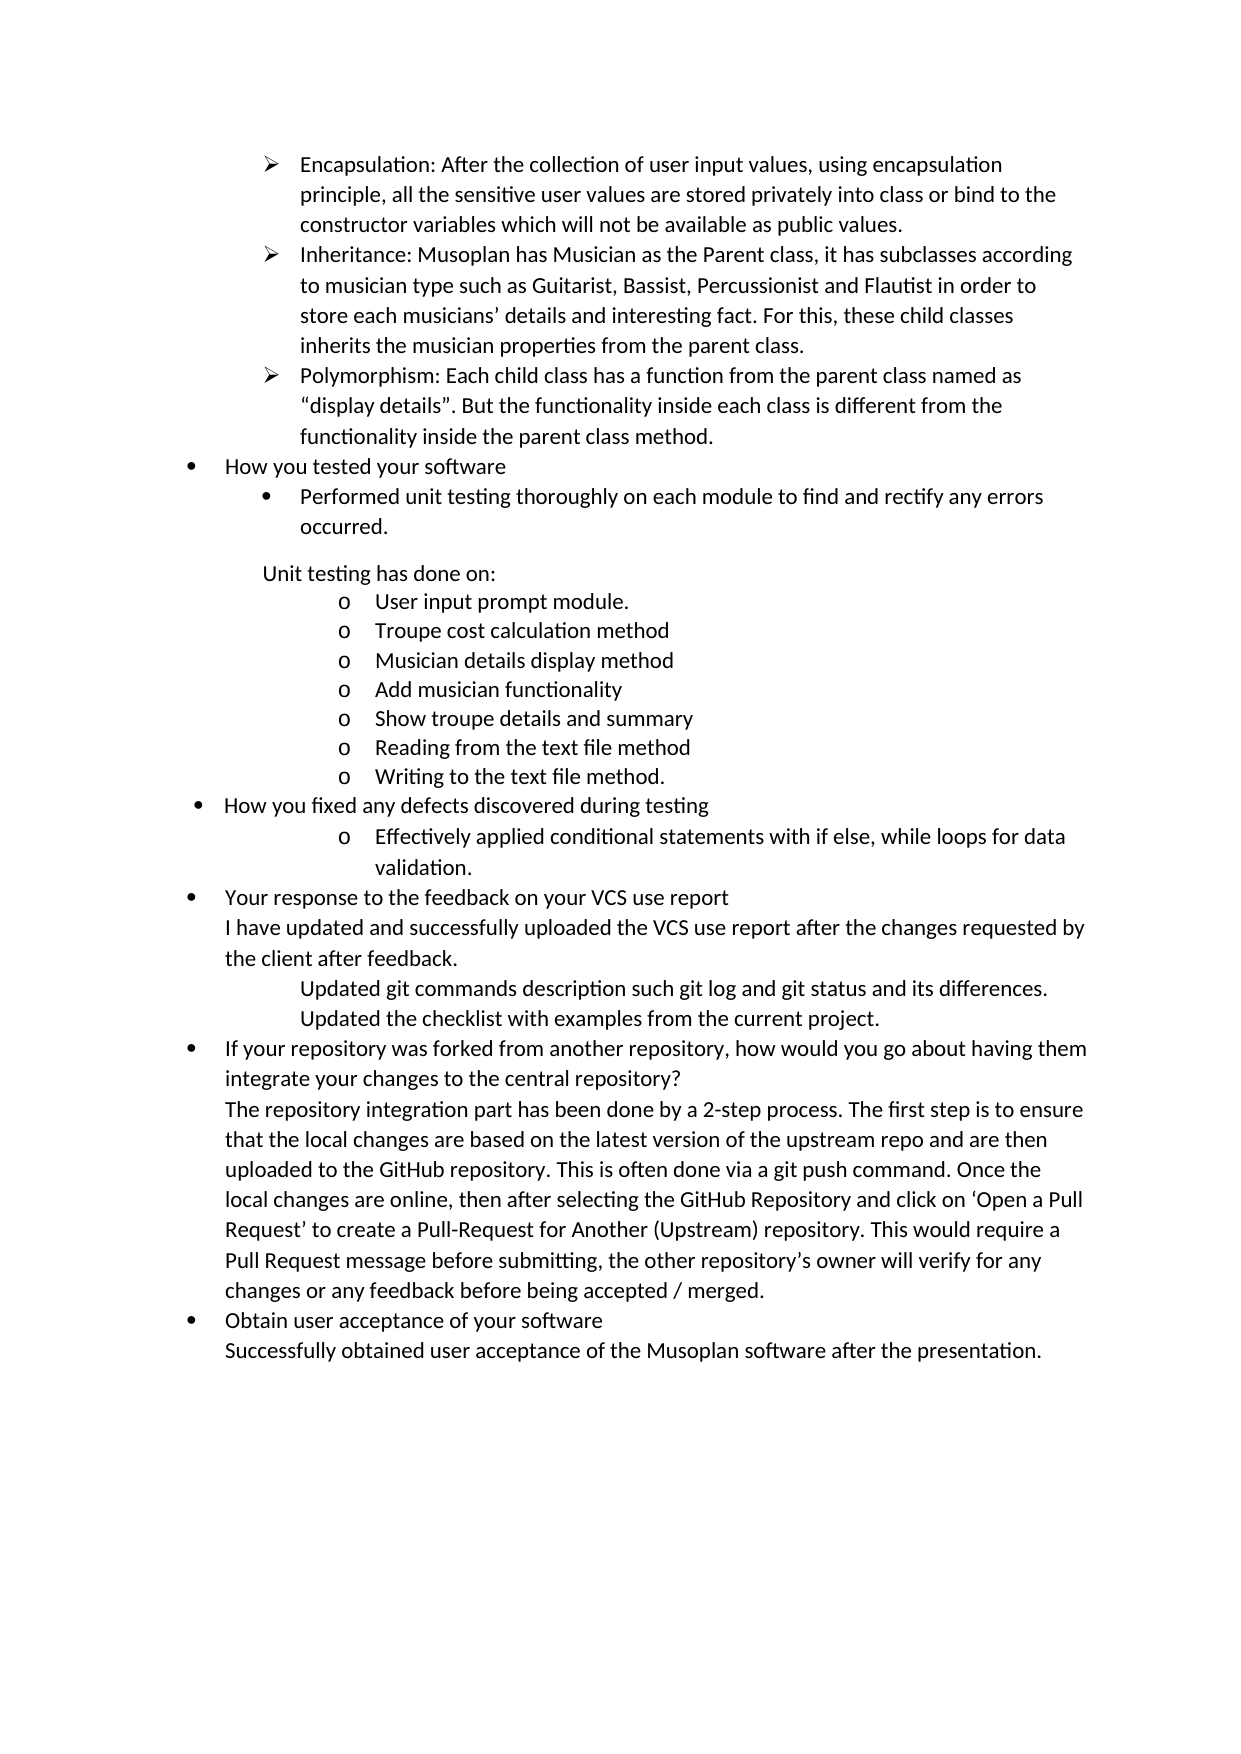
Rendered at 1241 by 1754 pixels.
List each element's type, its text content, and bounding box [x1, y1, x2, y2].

list Performed unit testing thoroughly on each module to find and rectify any errors occurred. [262, 482, 1090, 541]
list The repository integration part has been done by a 2-step process. The first step is to ensure that the local changes are based on the latest version of the upstream repo and are then uploaded to the GitHub repository. This is often done via a git push command. Once the local changes are online, then after selecting the GitHub Repository and click on ‘Open a Pull Request’ to create a Pull-Request for Another (Upstream) repository. This would require a Pull Request message before submitting, the other repository’s owner will verify for any changes or any feedback before being accepted / merged. [225, 1095, 1090, 1304]
list Updated git commands description such git log and git status and its differences. [225, 974, 1090, 1002]
list Your response to the feedback on your VCS use report [187, 883, 1090, 911]
list User input prompt module. [337, 587, 1090, 617]
list Obtain user acceptance of your software [187, 1306, 1090, 1334]
list Encapsulation: After the collection of user input values, using encapsulation principle, all the sensitive user values are stored privately into class or bind to the constructor variables which will not be available as public values. [262, 150, 1090, 238]
list If your repository was forked from another repository, how would you go about having them integrate your changes to the central repository? [187, 1034, 1090, 1093]
list Show troupe details and summary [337, 704, 1090, 733]
list Inheritance: Musoplan has Musician as the Parent class, it has subclasses according to musician type such as Guitarist, Bassist, Percussionist and Flautist in order to store each musicians’ details and interesting fact. For this, these child classes inherits the musician properties from the parent class. [262, 241, 1090, 359]
list Effectively applied conditional statements with if else, while loops for data validation. [337, 822, 1090, 881]
list Reading from the text file method [337, 733, 1090, 762]
list Troupe cost calculation method [337, 617, 1090, 646]
list Musician details display method [337, 646, 1090, 675]
list How you fixed any defects discovered during testing [194, 792, 1090, 819]
text Unit testing has done on: [262, 559, 1090, 587]
list Successfully obtained user acceptance of the Musoplan software after the presentation. [225, 1336, 1090, 1364]
list I have updated and successfully uploaded the VCS use report after the changes requested by the client after feedback. [225, 913, 1090, 972]
list Updated the checklist with examples from the current project. [225, 1004, 1090, 1032]
list Writing to the text file method. [337, 762, 1090, 792]
list How you tested your software [187, 452, 1090, 480]
list Polymorphism: Each child class has a function from the parent class named as “display details”. But the functionality inside each class is different from the functionality inside the parent class method. [262, 361, 1090, 450]
list Add musician functionality [337, 675, 1090, 704]
